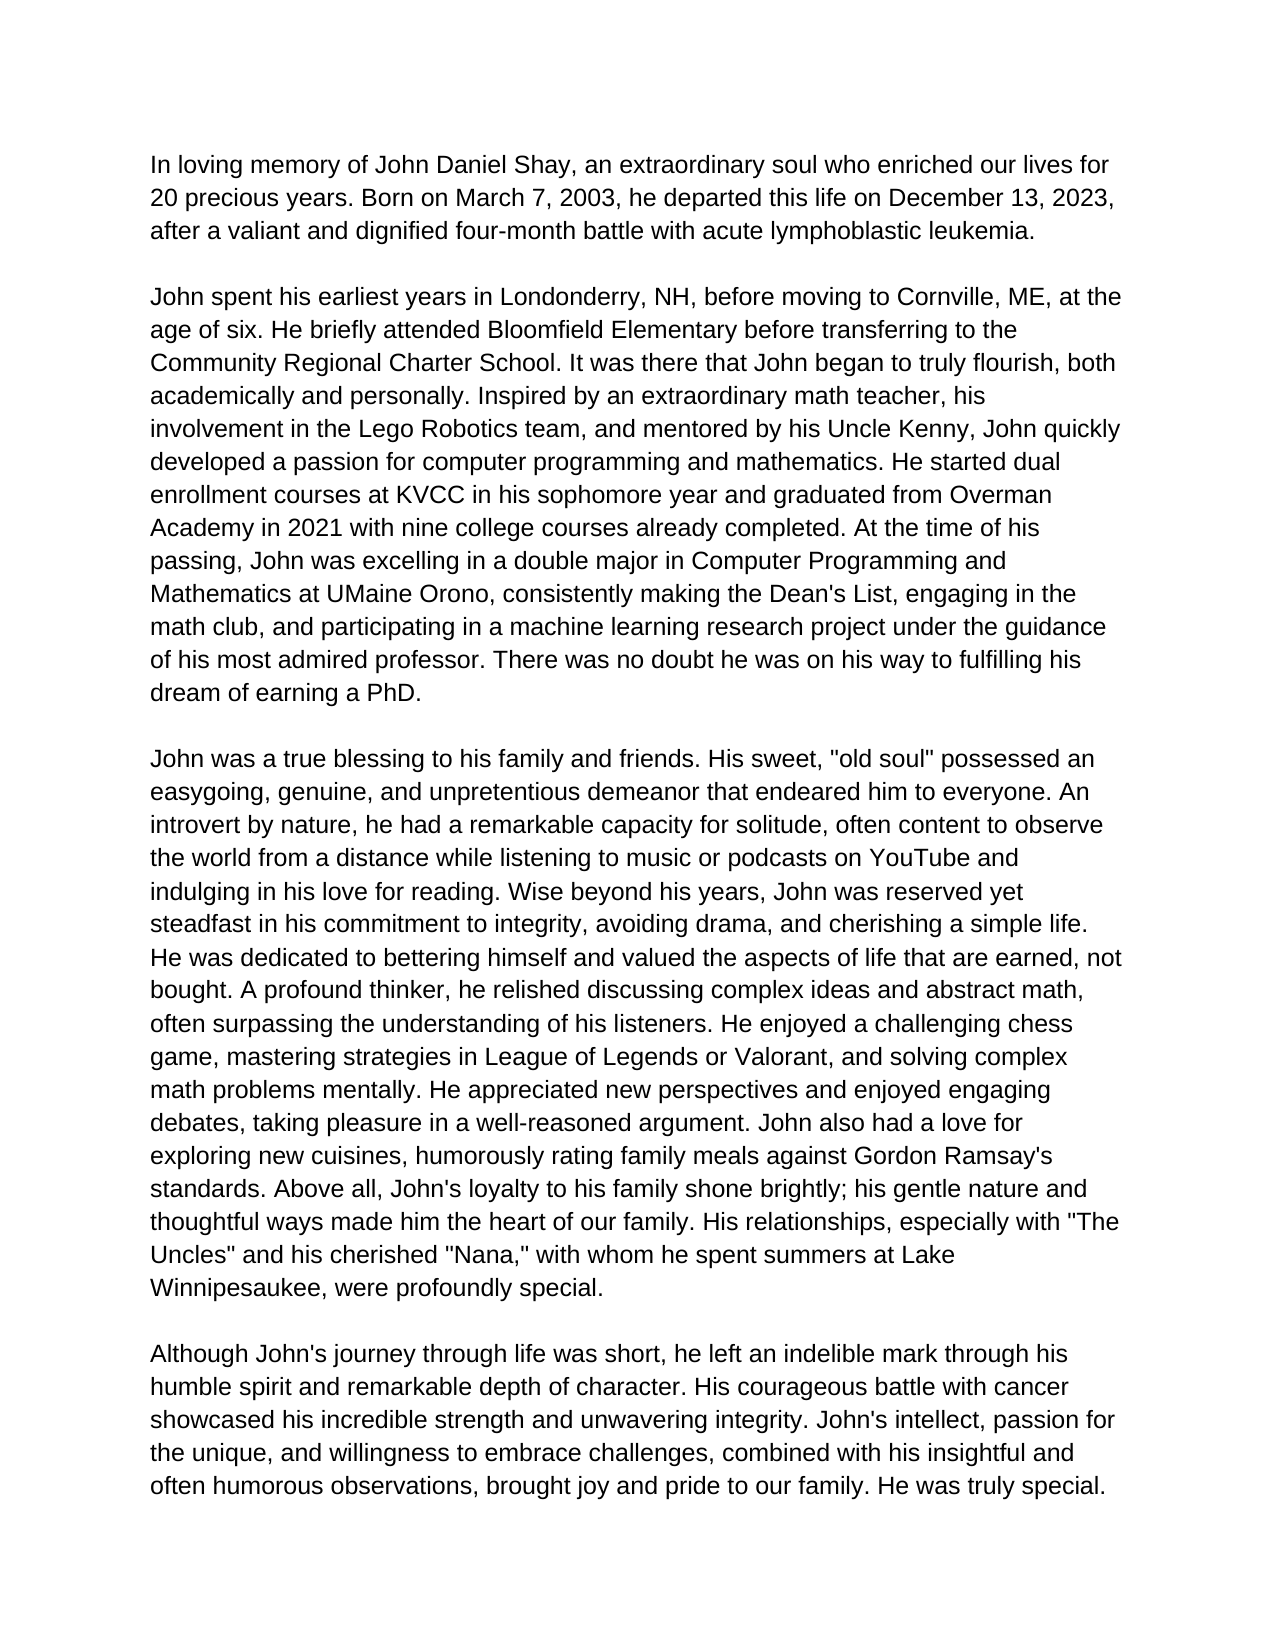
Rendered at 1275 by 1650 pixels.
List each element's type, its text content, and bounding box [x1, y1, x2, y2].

text Although John's journey through life was short, he left an indelible mark through his humble spirit and remarkable depth of character. His courageous battle with cancer showcased his incredible strength and unwavering integrity. John's intellect, passion for the unique, and willingness to embrace challenges, combined with his insightful and often humorous observations, brought joy and pride to our family. He was truly special. [150, 1339, 1125, 1499]
text In loving memory of John Daniel Shay, an extraordinary soul who enriched our lives for 20 precious years. Born on March 7, 2003, he departed this life on December 13, 2023, after a valiant and dignified four-month battle with acute lymphoblastic leukemia. [150, 150, 1125, 245]
text John spent his earliest years in Londonderry, NH, before moving to Cornville, ME, at the age of six. He briefly attended Bloomfield Elementary before transferring to the Community Regional Charter School. It was there that John began to truly flourish, both academically and personally. Inspired by an extraordinary math teacher, his involvement in the Lego Robotics team, and mentored by his Uncle Kenny, John quickly developed a passion for computer programming and mathematics. He started dual enrollment courses at KVCC in his sophomore year and graduated from Overman Academy in 2021 with nine college courses already completed. At the time of his passing, John was excelling in a double major in Computer Programming and Mathematics at UMaine Orono, consistently making the Dean's List, engaging in the math club, and participating in a machine learning research project under the guidance of his most admired professor. There was no doubt he was on his way to fulfilling his dream of earning a PhD. [150, 282, 1125, 707]
text John was a true blessing to his family and friends. His sweet, "old soul" possessed an easygoing, genuine, and unpretentious demeanor that endeared him to everyone. An introvert by nature, he had a remarkable capacity for solitude, often content to observe the world from a distance while listening to music or podcasts on YouTube and indulging in his love for reading. Wise beyond his years, John was reserved yet steadfast in his commitment to integrity, avoiding drama, and cherishing a simple life. He was dedicated to bettering himself and valued the aspects of life that are earned, not bought. A profound thinker, he relished discussing complex ideas and abstract math, often surpassing the understanding of his listeners. He enjoyed a challenging chess game, mastering strategies in League of Legends or Valorant, and solving complex math problems mentally. He appreciated new perspectives and enjoyed engaging debates, taking pleasure in a well-reasoned argument. John also had a love for exploring new cuisines, humorously rating family meals against Gordon Ramsay's standards. Above all, John's loyalty to his family shone brightly; his gentle nature and thoughtful ways made him the heart of our family. His relationships, especially with "The Uncles" and his cherished "Nana," with whom he spent summers at Lake Winnipesaukee, were profoundly special. [150, 744, 1125, 1301]
